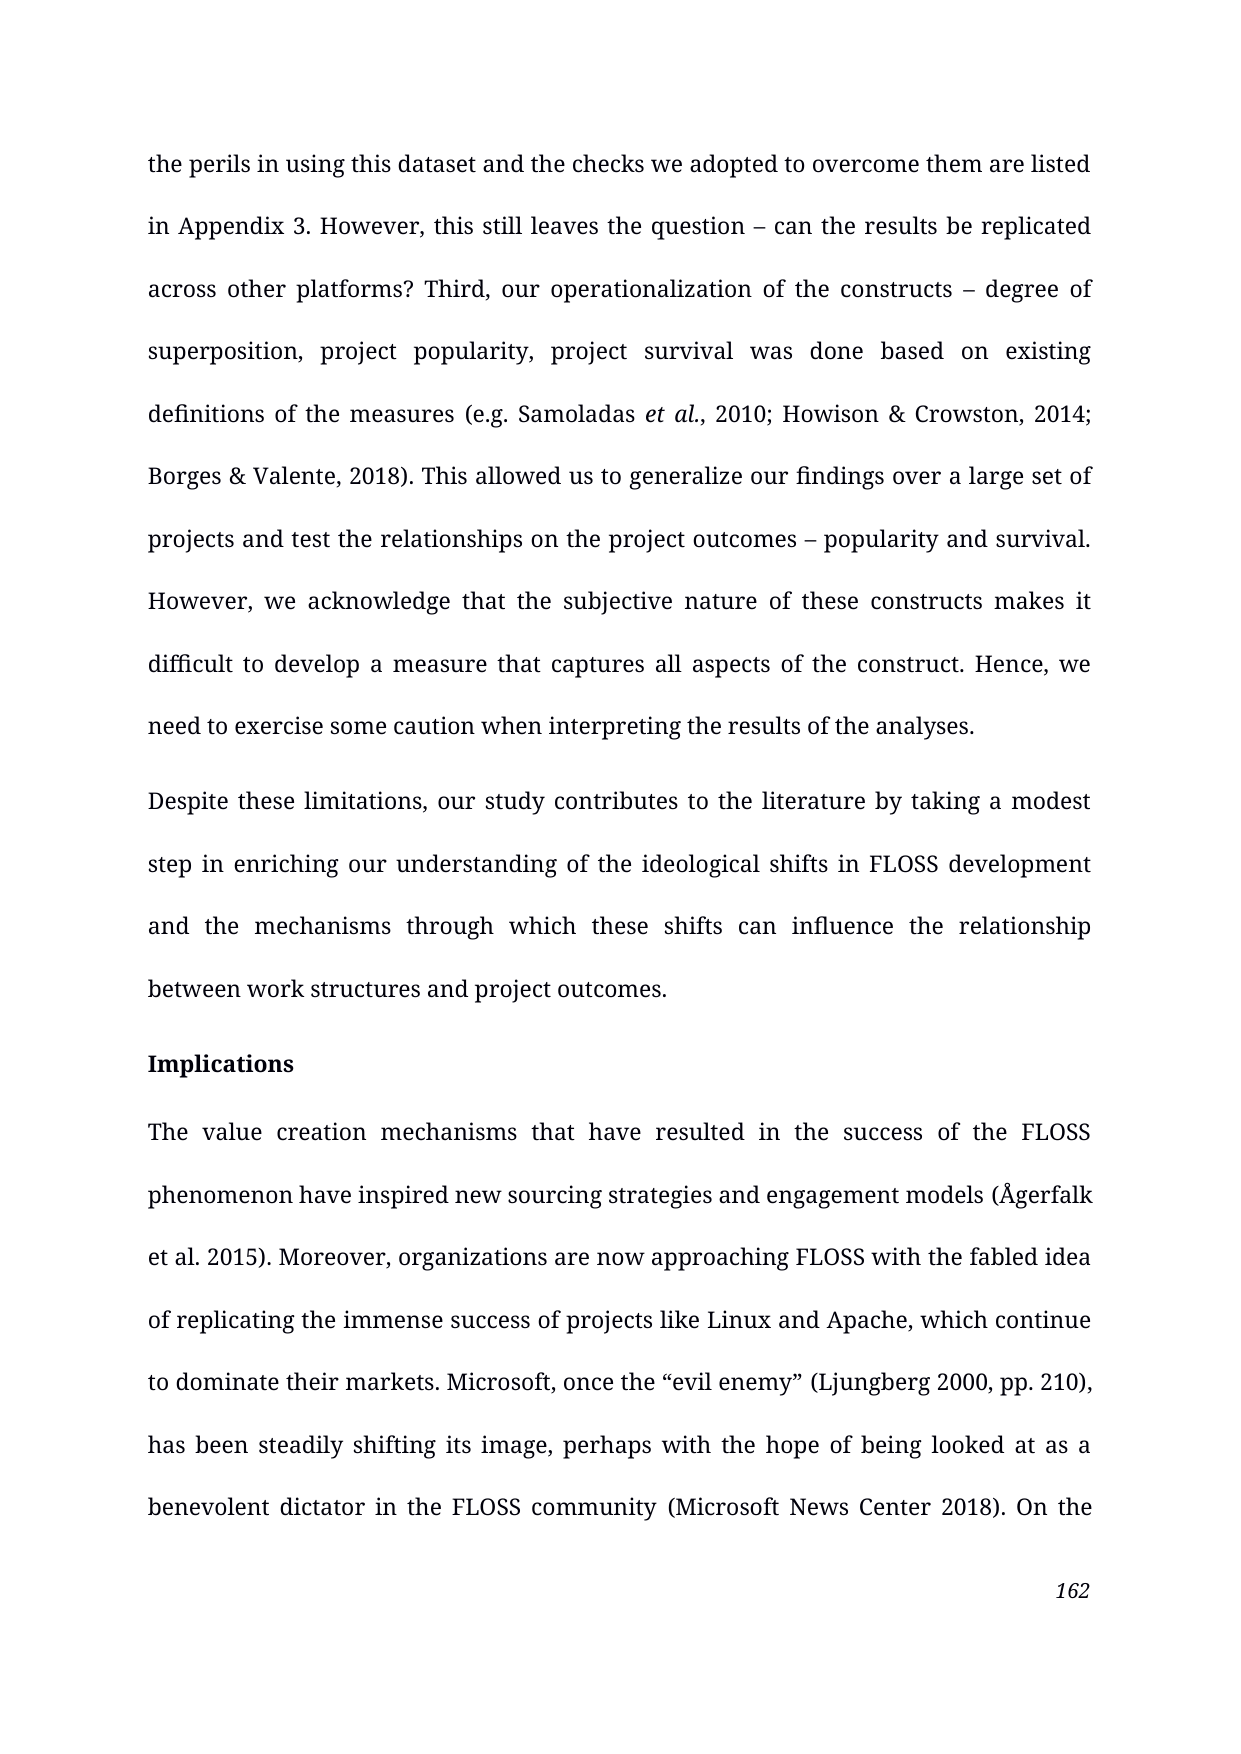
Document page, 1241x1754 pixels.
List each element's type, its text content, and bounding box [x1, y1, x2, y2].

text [148, 1116, 1093, 1522]
text Despite these limitations, our study contributes to the literature by taking a modest step in enriching our understanding of the ideological shifts in FLOSS development and the mechanisms through which these shifts can influence the relationship between work structures and project outcomes. [148, 785, 1093, 1004]
subtitle Implications [148, 1048, 1093, 1079]
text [148, 148, 1093, 741]
